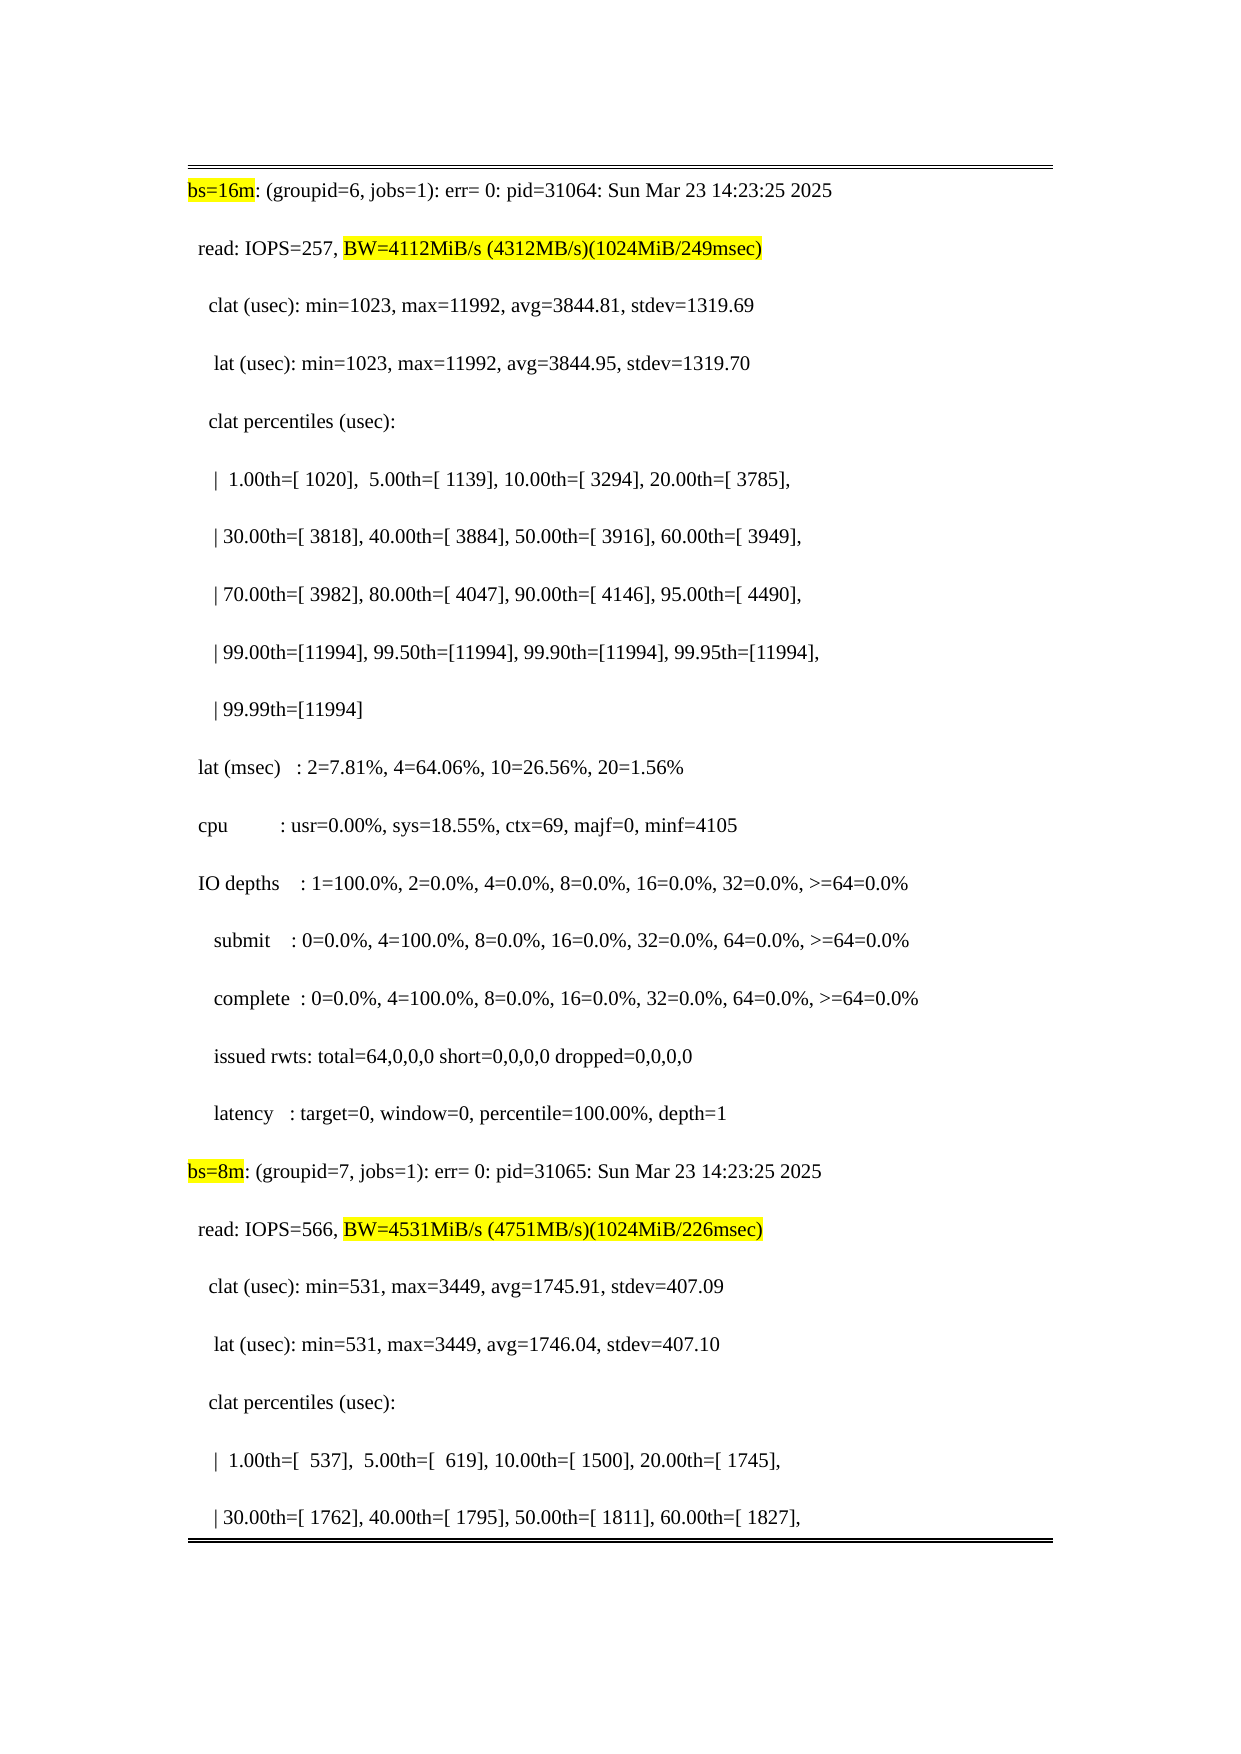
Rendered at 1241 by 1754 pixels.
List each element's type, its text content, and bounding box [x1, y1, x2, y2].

text read: IOPS=566, BW=4531MiB/s (4751MB/s)(1024MiB/226msec) [187, 1203, 1053, 1247]
text lat (msec) : 2=7.81%, 4=64.06%, 10=26.56%, 20=1.56% [187, 742, 1053, 786]
text cpu : usr=0.00%, sys=18.55%, ctx=69, majf=0, minf=4105 [187, 799, 1053, 843]
text clat (usec): min=1023, max=11992, avg=3844.81, stdev=1319.69 [187, 280, 1053, 324]
text | 30.00th=[ 3818], 40.00th=[ 3884], 50.00th=[ 3916], 60.00th=[ 3949], [187, 511, 1053, 555]
text submit : 0=0.0%, 4=100.0%, 8=0.0%, 16=0.0%, 32=0.0%, 64=0.0%, >=64=0.0% [187, 915, 1053, 959]
text read: IOPS=257, BW=4112MiB/s (4312MB/s)(1024MiB/249msec) [187, 222, 1053, 266]
text bs=16m: (groupid=6, jobs=1): err= 0: pid=31064: Sun Mar 23 14:23:25 2025 [187, 169, 1053, 209]
text bs=8m: (groupid=7, jobs=1): err= 0: pid=31065: Sun Mar 23 14:23:25 2025 [187, 1146, 1053, 1190]
text lat (usec): min=1023, max=11992, avg=3844.95, stdev=1319.70 [187, 338, 1053, 382]
text clat (usec): min=531, max=3449, avg=1745.91, stdev=407.09 [187, 1261, 1053, 1305]
text | 70.00th=[ 3982], 80.00th=[ 4047], 90.00th=[ 4146], 95.00th=[ 4490], [187, 568, 1053, 613]
text clat percentiles (usec): [187, 1376, 1053, 1421]
text | 1.00th=[ 1020], 5.00th=[ 1139], 10.00th=[ 3294], 20.00th=[ 3785], [187, 453, 1053, 497]
text issued rwts: total=64,0,0,0 short=0,0,0,0 dropped=0,0,0,0 [187, 1030, 1053, 1074]
text clat percentiles (usec): [187, 395, 1053, 439]
text IO depths : 1=100.0%, 2=0.0%, 4=0.0%, 8=0.0%, 16=0.0%, 32=0.0%, >=64=0.0% [187, 857, 1053, 901]
text | 99.00th=[11994], 99.50th=[11994], 99.90th=[11994], 99.95th=[11994], [187, 626, 1053, 670]
text | 1.00th=[ 537], 5.00th=[ 619], 10.00th=[ 1500], 20.00th=[ 1745], [187, 1434, 1053, 1478]
text lat (usec): min=531, max=3449, avg=1746.04, stdev=407.10 [187, 1319, 1053, 1363]
text | 30.00th=[ 1762], 40.00th=[ 1795], 50.00th=[ 1811], 60.00th=[ 1827], [187, 1492, 1053, 1543]
text | 99.99th=[11994] [187, 684, 1053, 728]
text complete : 0=0.0%, 4=100.0%, 8=0.0%, 16=0.0%, 32=0.0%, 64=0.0%, >=64=0.0% [187, 972, 1053, 1017]
text latency : target=0, window=0, percentile=100.00%, depth=1 [187, 1088, 1053, 1132]
